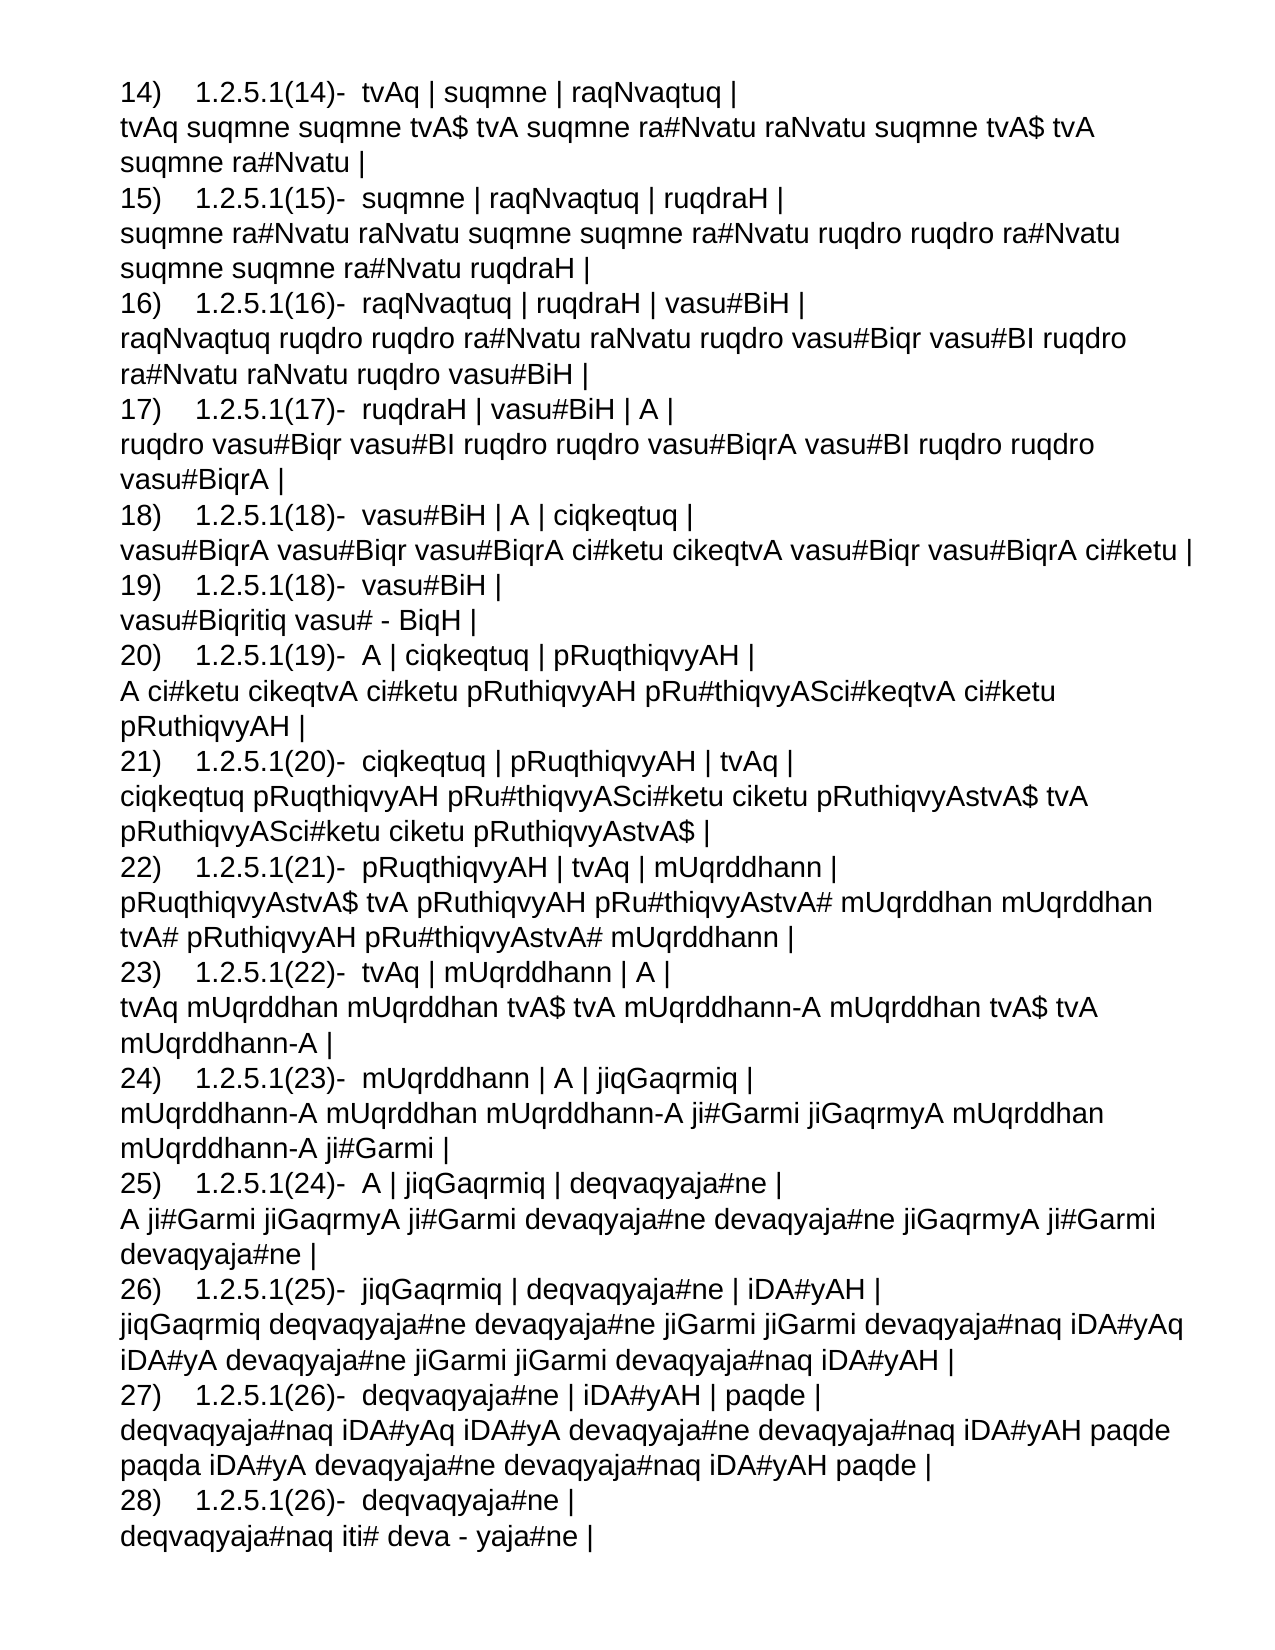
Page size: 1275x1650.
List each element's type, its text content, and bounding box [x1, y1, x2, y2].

text suqmne ra#Nvatu raNvatu suqmne suqmne ra#Nvatu ruqdro ruqdro ra#Nvatu suqmne suqmne ra#Nvatu ruqdraH | [120, 216, 1200, 284]
text 20) 1.2.5.1(19)- A | ciqkeqtuq | pRuqthiqvyAH | [120, 638, 1200, 672]
text A ci#ketu cikeqtvA ci#ketu pRuthiqvyAH pRu#thiqvyASci#keqtvA ci#ketu pRuthiqvyAH | [120, 673, 1200, 742]
text 28) 1.2.5.1(26)- deqvaqyaja#ne | [120, 1483, 1200, 1517]
text vasu#BiqrA vasu#Biqr vasu#BiqrA ci#ketu cikeqtvA vasu#Biqr vasu#BiqrA ci#ketu | [120, 533, 1200, 566]
text 19) 1.2.5.1(18)- vasu#BiH | [120, 568, 1200, 601]
text deqvaqyaja#naq iDA#yAq iDA#yA devaqyaja#ne devaqyaja#naq iDA#yAH paqde paqda iDA#yA devaqyaja#ne devaqyaja#naq iDA#yAH paqde | [120, 1413, 1200, 1482]
text 25) 1.2.5.1(24)- A | jiqGaqrmiq | deqvaqyaja#ne | [120, 1166, 1200, 1200]
text vasu#Biqritiq vasu# - BiqH | [120, 603, 1200, 637]
text 21) 1.2.5.1(20)- ciqkeqtuq | pRuqthiqvyAH | tvAq | [120, 744, 1200, 777]
text 15) 1.2.5.1(15)- suqmne | raqNvaqtuq | ruqdraH | [120, 181, 1200, 214]
text pRuqthiqvyAstvA$ tvA pRuthiqvyAH pRu#thiqvyAstvA# mUqrddhan mUqrddhan tvA# pRuthiqvyAH pRu#thiqvyAstvA# mUqrddhann | [120, 885, 1200, 953]
text deqvaqyaja#naq iti# deva - yaja#ne | [120, 1518, 1200, 1552]
text jiqGaqrmiq deqvaqyaja#ne devaqyaja#ne jiGarmi jiGarmi devaqyaja#naq iDA#yAq iDA#yA devaqyaja#ne jiGarmi jiGarmi devaqyaja#naq iDA#yAH | [120, 1307, 1200, 1376]
text ciqkeqtuq pRuqthiqvyAH pRu#thiqvyASci#ketu ciketu pRuthiqvyAstvA$ tvA pRuthiqvyASci#ketu ciketu pRuthiqvyAstvA$ | [120, 779, 1200, 848]
text 18) 1.2.5.1(18)- vasu#BiH | A | ciqkeqtuq | [120, 497, 1200, 531]
text tvAq suqmne suqmne tvA$ tvA suqmne ra#Nvatu raNvatu suqmne tvA$ tvA suqmne ra#Nvatu | [120, 110, 1200, 179]
text mUqrddhann-A mUqrddhan mUqrddhann-A ji#Garmi jiGaqrmyA mUqrddhan mUqrddhann-A ji#Garmi | [120, 1096, 1200, 1165]
text raqNvaqtuq ruqdro ruqdro ra#Nvatu raNvatu ruqdro vasu#Biqr vasu#BI ruqdro ra#Nvatu raNvatu ruqdro vasu#BiH | [120, 321, 1200, 390]
text 22) 1.2.5.1(21)- pRuqthiqvyAH | tvAq | mUqrddhann | [120, 849, 1200, 883]
text tvAq mUqrddhan mUqrddhan tvA$ tvA mUqrddhann-A mUqrddhan tvA$ tvA mUqrddhann-A | [120, 990, 1200, 1059]
text 17) 1.2.5.1(17)- ruqdraH | vasu#BiH | A | [120, 392, 1200, 425]
text 24) 1.2.5.1(23)- mUqrddhann | A | jiqGaqrmiq | [120, 1061, 1200, 1094]
text 26) 1.2.5.1(25)- jiqGaqrmiq | deqvaqyaja#ne | iDA#yAH | [120, 1272, 1200, 1306]
text 14) 1.2.5.1(14)- tvAq | suqmne | raqNvaqtuq | [120, 75, 1200, 108]
text 27) 1.2.5.1(26)- deqvaqyaja#ne | iDA#yAH | paqde | [120, 1378, 1200, 1411]
text ruqdro vasu#Biqr vasu#BI ruqdro ruqdro vasu#BiqrA vasu#BI ruqdro ruqdro vasu#BiqrA | [120, 427, 1200, 496]
text A ji#Garmi jiGaqrmyA ji#Garmi devaqyaja#ne devaqyaja#ne jiGaqrmyA ji#Garmi devaqyaja#ne | [120, 1202, 1200, 1270]
text 16) 1.2.5.1(16)- raqNvaqtuq | ruqdraH | vasu#BiH | [120, 286, 1200, 320]
text 23) 1.2.5.1(22)- tvAq | mUqrddhann | A | [120, 955, 1200, 989]
